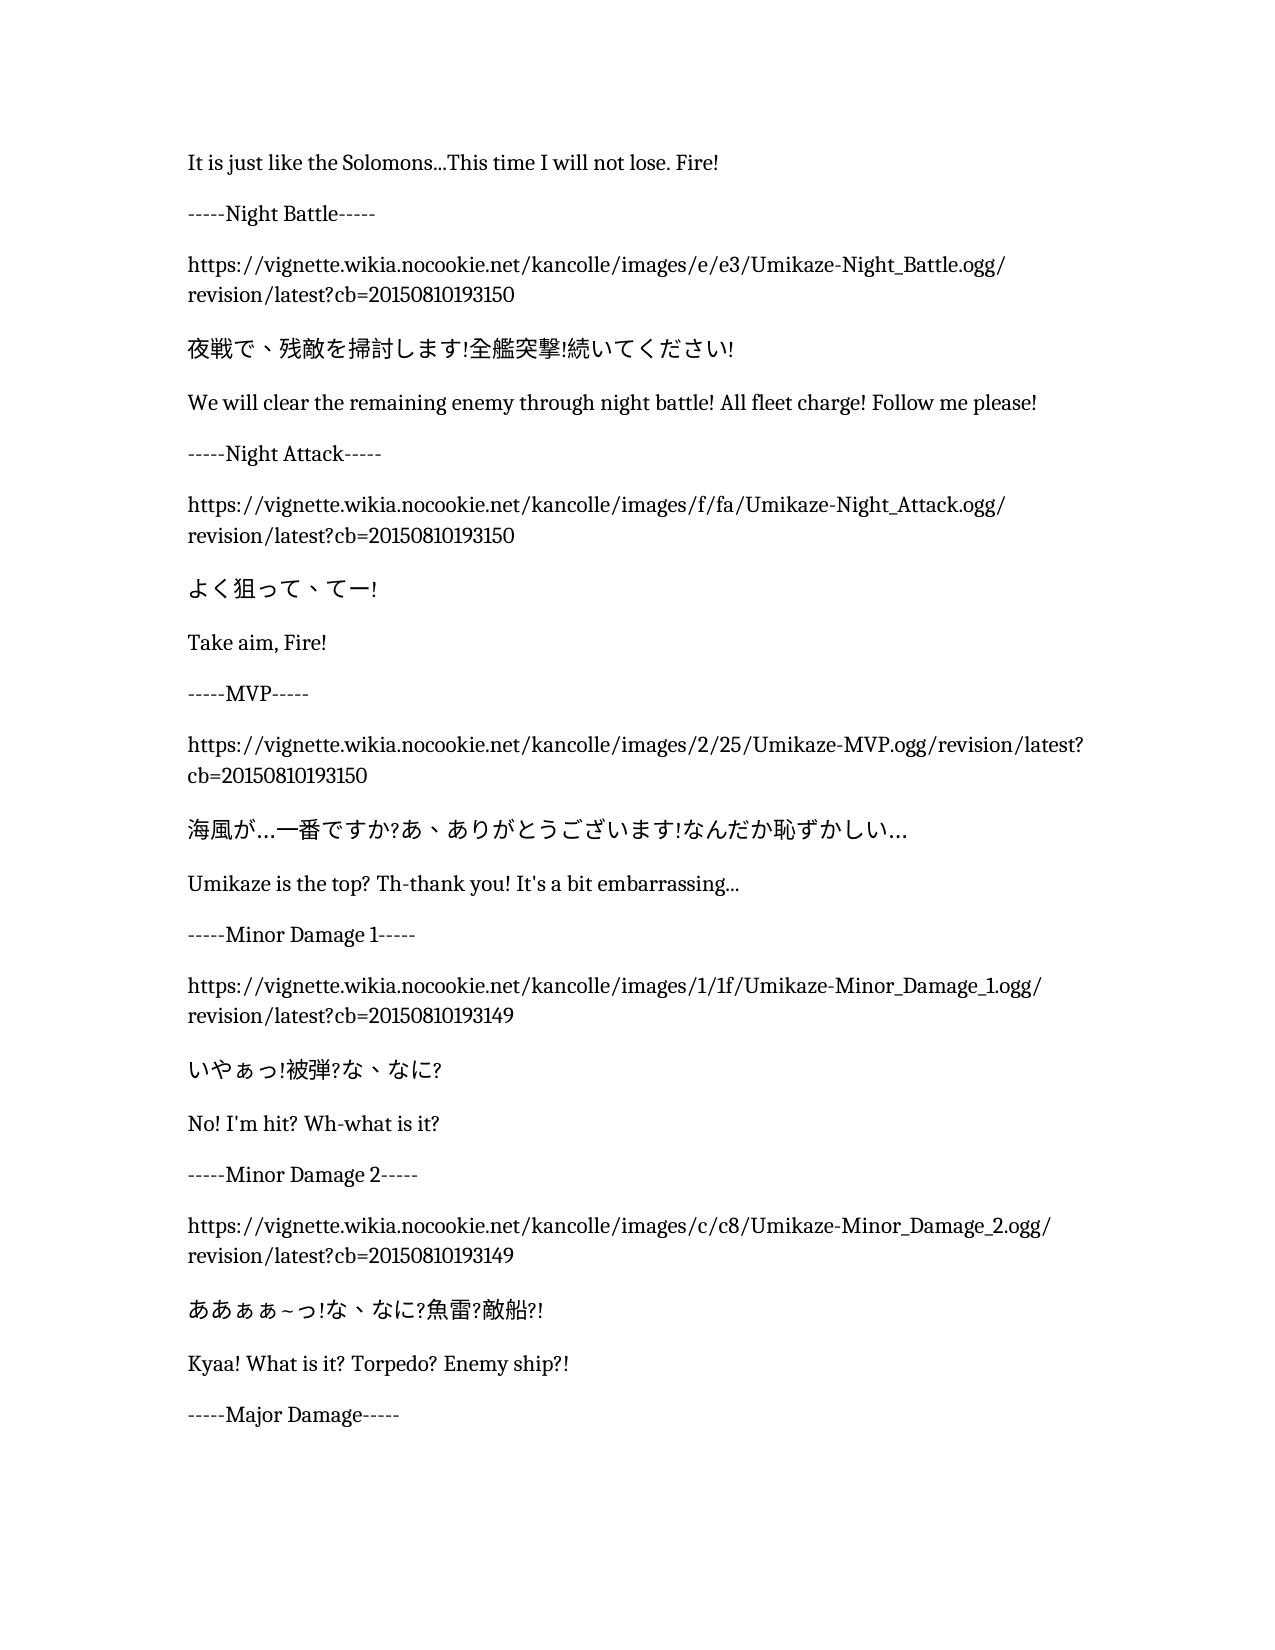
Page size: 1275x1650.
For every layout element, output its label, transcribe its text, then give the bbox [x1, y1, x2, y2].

text No! I'm hit? Wh-what is it? [187, 1110, 1087, 1137]
text 夜戦で、残敵を掃討します!全艦突撃!続いてください! [187, 333, 1087, 364]
text よく狙って、てー! [187, 573, 1087, 605]
text https://vignette.wikia.nocookie.net/kancolle/images/e/e3/Umikaze-Night_Battle.ogg/revision/latest?cb=20150810193150 [187, 252, 1087, 309]
text https://vignette.wikia.nocookie.net/kancolle/images/f/fa/Umikaze-Night_Attack.ogg/revision/latest?cb=20150810193150 [187, 492, 1087, 549]
text いやぁっ!被弾?な、なに? [187, 1054, 1087, 1085]
text -----Night Battle----- [187, 201, 1087, 227]
text 海風が…一番ですか?あ、ありがとうございます!なんだか恥ずかしい… [187, 813, 1087, 845]
text Kyaa! What is it? Torpedo? Enemy ship?! [187, 1351, 1087, 1377]
text ああぁぁ~っ!な、なに?魚雷?敵船?! [187, 1294, 1087, 1325]
text https://vignette.wikia.nocookie.net/kancolle/images/1/1f/Umikaze-Minor_Damage_1.ogg/revision/latest?cb=20150810193149 [187, 972, 1087, 1029]
text Umikaze is the top? Th-thank you! It's a bit embarrassing... [187, 870, 1087, 897]
text -----Major Damage----- [187, 1402, 1087, 1428]
text https://vignette.wikia.nocookie.net/kancolle/images/2/25/Umikaze-MVP.ogg/revision/latest?cb=20150810193150 [187, 732, 1087, 789]
text It is just like the Solomons...This time I will not lose. Fire! [187, 150, 1087, 176]
text -----MVP----- [187, 681, 1087, 708]
text -----Night Attack----- [187, 441, 1087, 467]
text https://vignette.wikia.nocookie.net/kancolle/images/c/c8/Umikaze-Minor_Damage_2.ogg/revision/latest?cb=20150810193149 [187, 1212, 1087, 1269]
text We will clear the remaining enemy through night battle! All fleet charge! Follow me please! [187, 390, 1087, 416]
text Take aim, Fire! [187, 630, 1087, 657]
text -----Minor Damage 2----- [187, 1161, 1087, 1188]
text -----Minor Damage 1----- [187, 921, 1087, 948]
